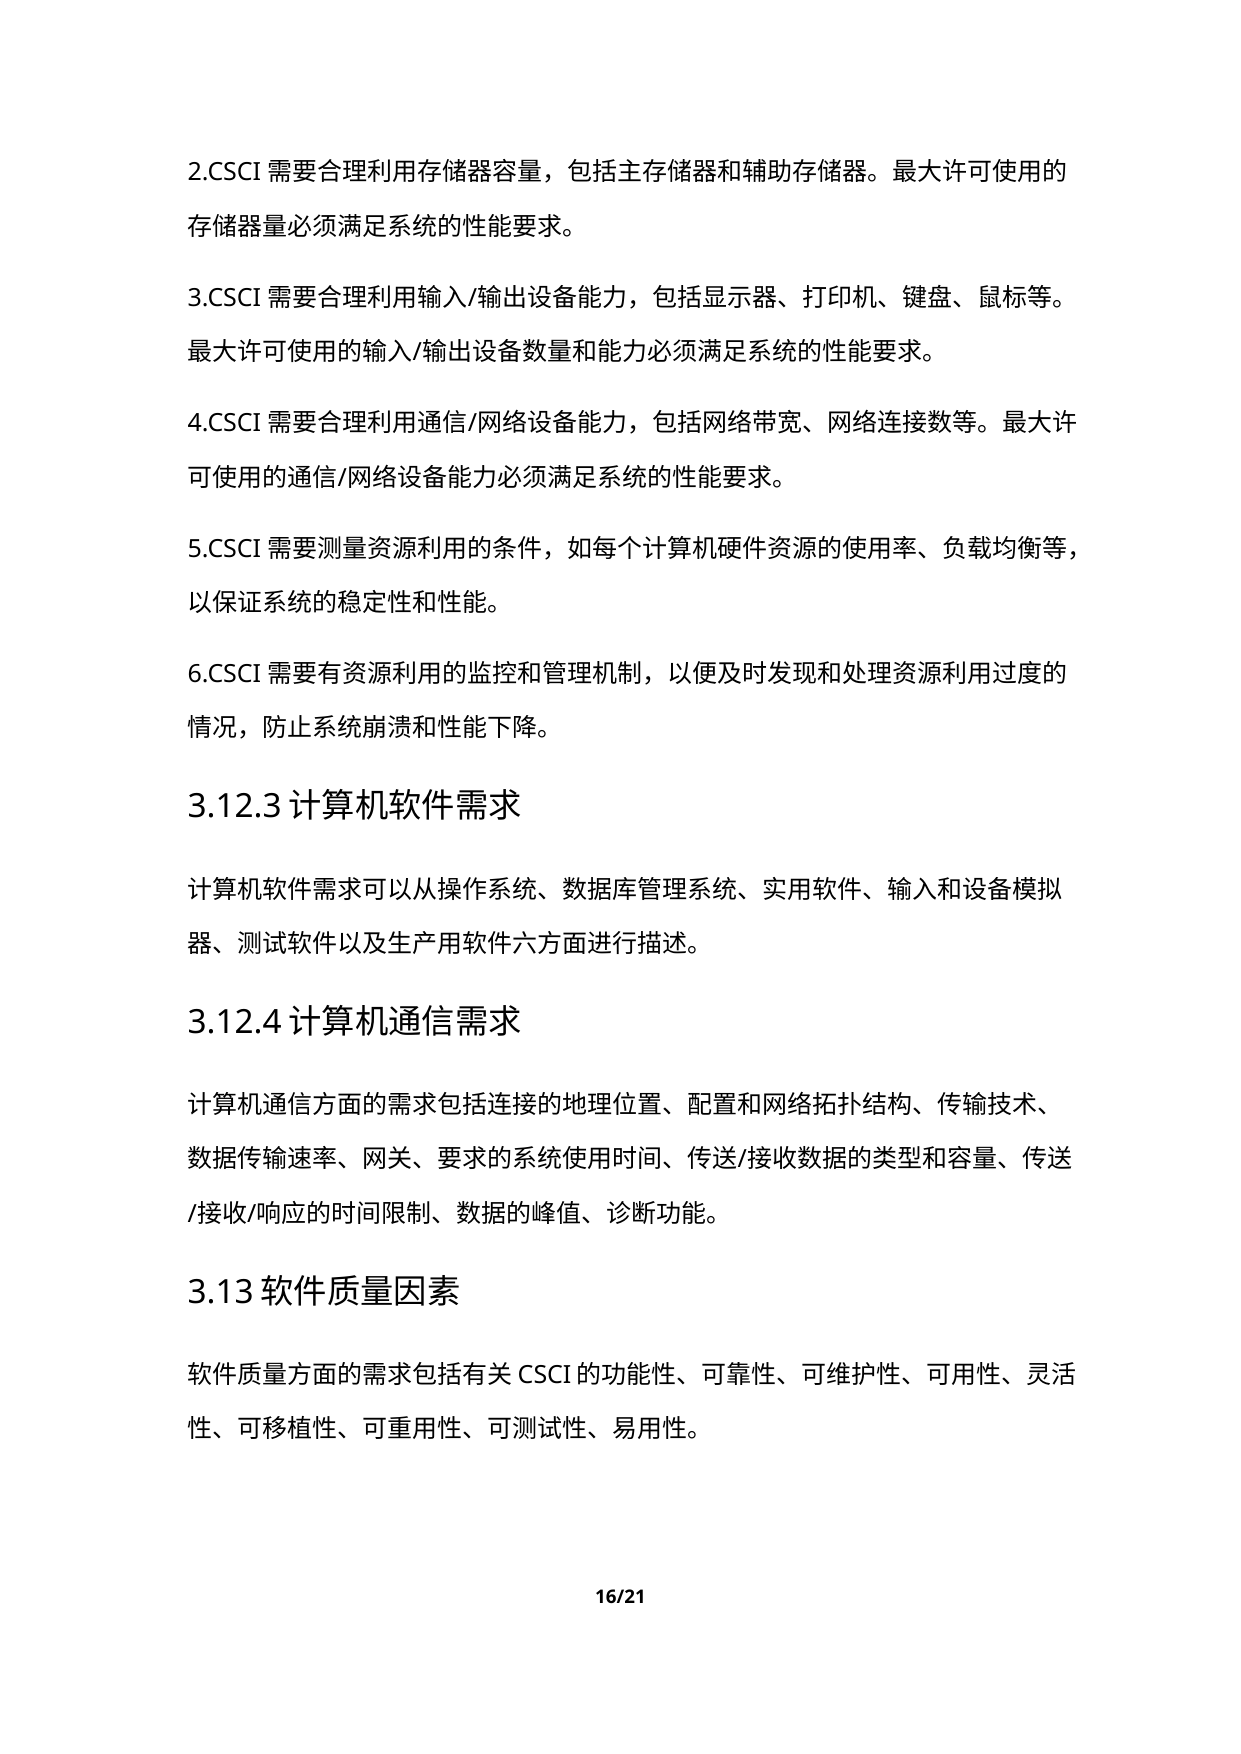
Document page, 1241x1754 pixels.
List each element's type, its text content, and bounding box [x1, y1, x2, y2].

text 3.CSCI 需要合理利用输入/输出设备能力，包括显示器、打印机、键盘、鼠标等。最大许可使用的输入/输出设备数量和能力必须满足系统的性能要求。 [187, 277, 1078, 368]
text 5.CSCI 需要测量资源利用的条件，如每个计算机硬件资源的使用率、负载均衡等，以保证系统的稳定性和性能。 [187, 528, 1078, 619]
text 计算机软件需求可以从操作系统、数据库管理系统、实用软件、输入和设备模拟器、测试软件以及生产用软件六方面进行描述。 [187, 869, 1078, 960]
text 4.CSCI 需要合理利用通信/网络设备能力，包括网络带宽、网络连接数等。最大许可使用的通信/网络设备能力必须满足系统的性能要求。 [187, 403, 1078, 493]
subtitle 3.12.4计算机通信需求 [187, 994, 1052, 1043]
text 2.CSCI 需要合理利用存储器容量，包括主存储器和辅助存储器。最大许可使用的存储器量必须满足系统的性能要求。 [187, 152, 1078, 242]
subtitle 3.12.3计算机软件需求 [187, 779, 1052, 827]
subtitle 3.13软件质量因素 [187, 1264, 1052, 1313]
text 计算机通信方面的需求包括连接的地理位置、配置和网络拓扑结构、传输技术、数据传输速率、网关、要求的系统使用时间、传送/接收数据的类型和容量、传送/接收/响应的时间限制、数据的峰值、诊断功能。 [187, 1084, 1078, 1229]
text 6.CSCI 需要有资源利用的监控和管理机制，以便及时发现和处理资源利用过度的情况，防止系统崩溃和性能下降。 [187, 653, 1078, 744]
text 软件质量方面的需求包括有关CSCI的功能性、可靠性、可维护性、可用性、灵活性、可移植性、可重用性、可测试性、易用性。 [187, 1354, 1078, 1445]
